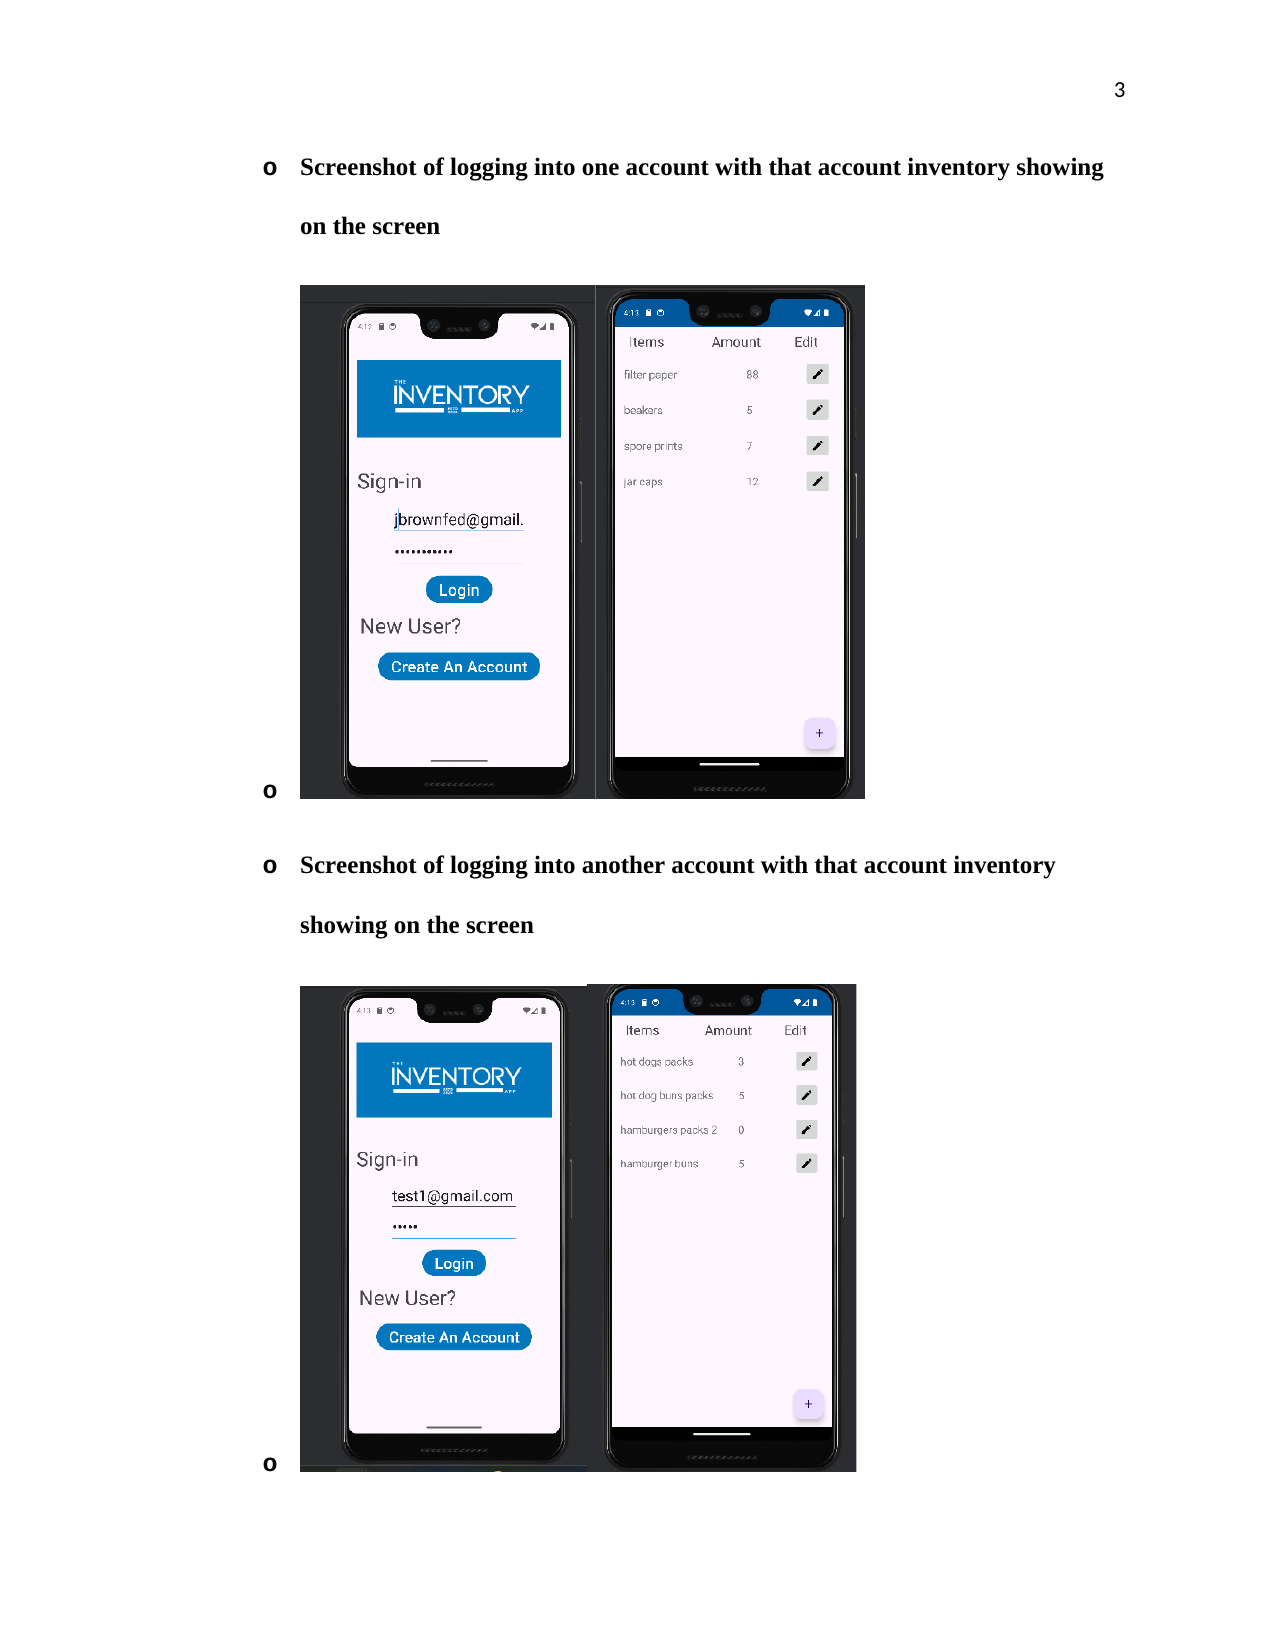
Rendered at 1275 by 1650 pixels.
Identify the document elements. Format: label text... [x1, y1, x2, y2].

picture [300, 984, 857, 1472]
picture [300, 285, 865, 799]
list Screenshot of logging into another account with that account inventory showing on the screen [262, 851, 1125, 939]
list Screenshot of logging into one account with that account inventory showing on the screen [262, 152, 1125, 240]
